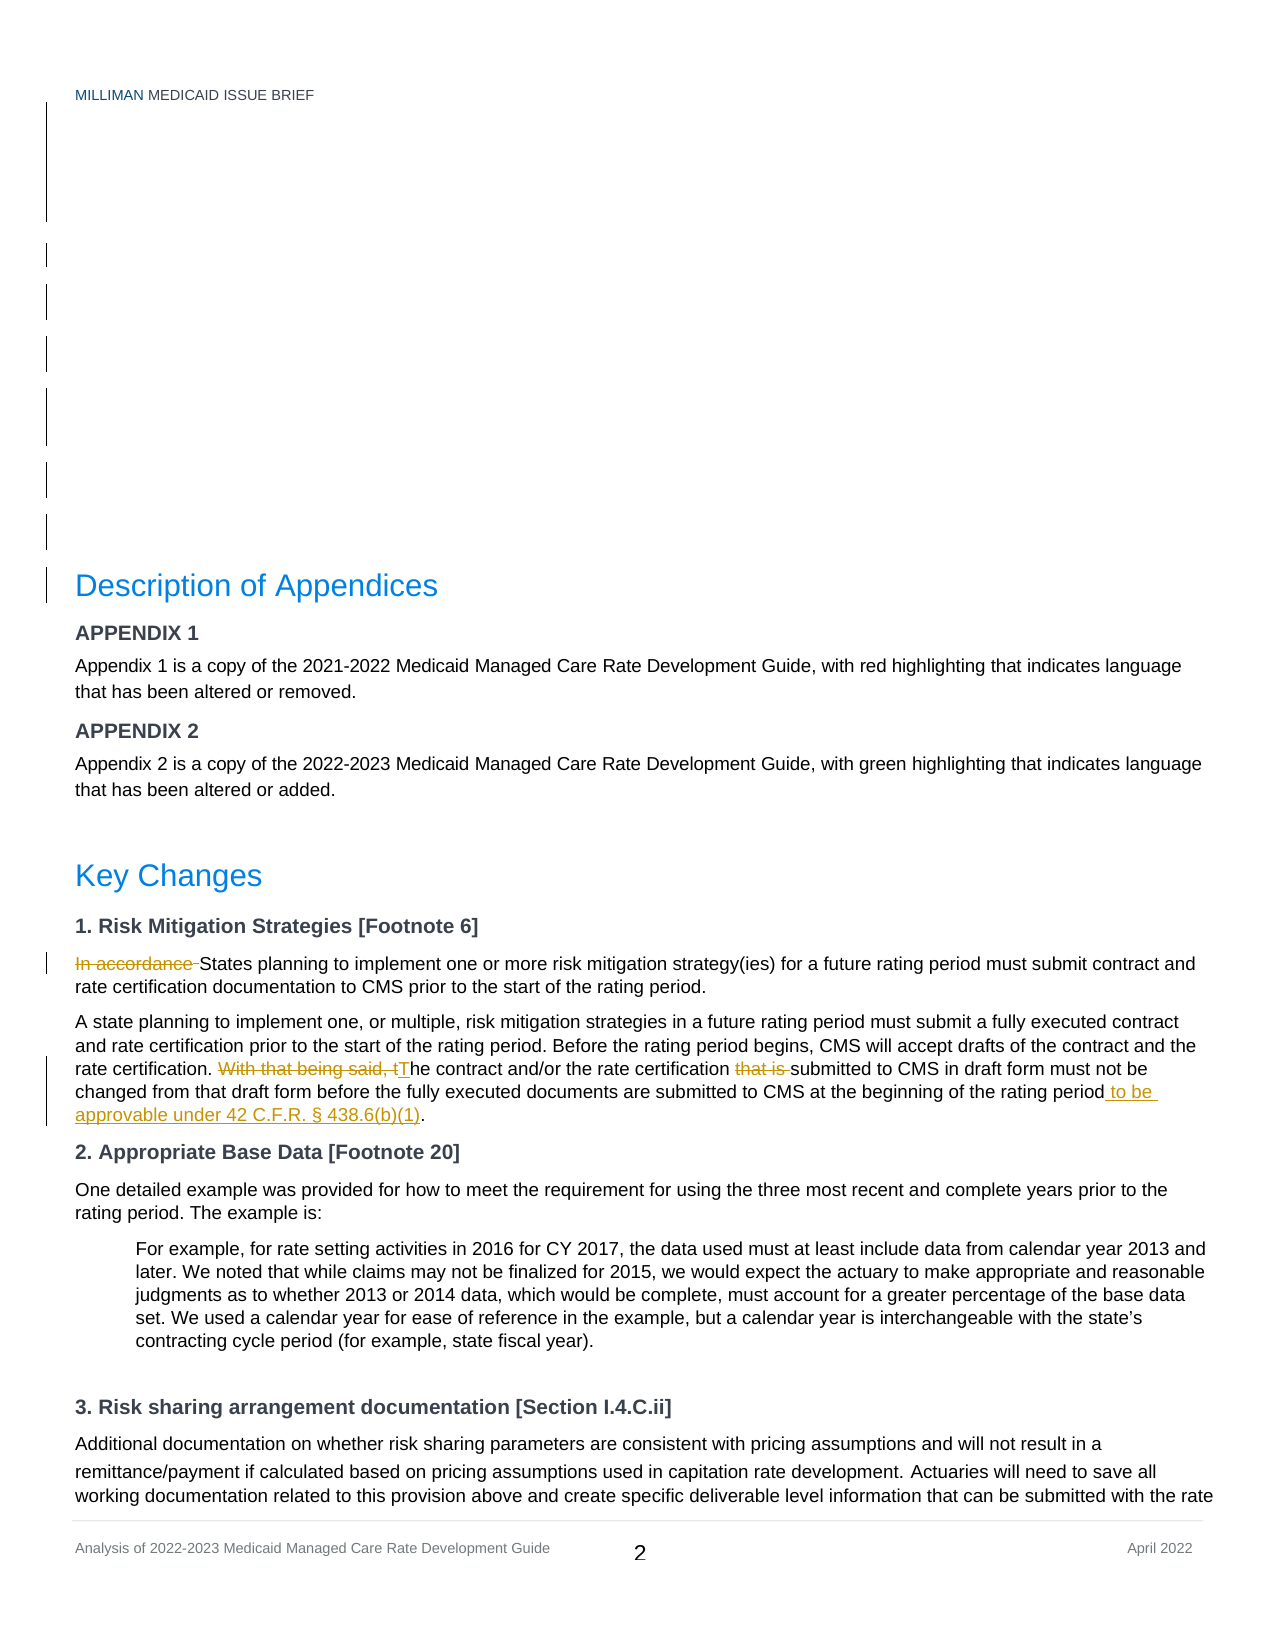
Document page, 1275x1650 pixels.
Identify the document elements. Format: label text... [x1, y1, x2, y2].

subtitle APPENDIX 1 [75, 621, 1214, 645]
subtitle 2. Appropriate Base Data [Footnote 20] [75, 1140, 1214, 1164]
text Appendix 1 is a copy of the 2021-2022 Medicaid Managed Care Rate Development Guide, with red highlighting that indicates language that has been altered or removed. [75, 655, 1187, 703]
text For example, for rate setting activities in 2016 for CY 2017, the data used must at least include data from calendar year 2013 and later. We noted that while claims may not be finalized for 2015, we would expect the actuary to make appropriate and reasonable judgments as to whether 2013 or 2014 data, which would be complete, must account for a greater percentage of the base data set. We used a calendar year for ease of reference in the example, but a calendar year is interchangeable with the state’s contracting cycle period (for example, state fiscal year). [135, 1237, 1214, 1380]
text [75, 1433, 1214, 1506]
text States planning to implement one or more risk mitigation strategy(ies) for a future rating period must submit contract and rate certification documentation to CMS prior to the start of the rating period. [75, 952, 1214, 997]
text Appendix 2 is a copy of the 2022-2023 Medicaid Managed Care Rate Development Guide, with green highlighting that indicates language that has been altered or added. [75, 753, 1207, 800]
subtitle 1. Risk Mitigation Strategies [Footnote 6] [75, 914, 1214, 938]
text One detailed example was provided for how to meet the requirement for using the three most recent and complete years prior to the rating period. The example is: [75, 1178, 1214, 1223]
text A state planning to implement one, or multiple, risk mitigation strategies in a future rating period must submit a fully executed contract and rate certification prior to the start of the rating period. Before the rating period begins, CMS will accept drafts of the contract and the rate certification. he contract and/or the rate certification submitted to CMS in draft form must not be changed from that draft form before the fully executed documents are submitted to CMS at the beginning of the rating period. [75, 1011, 1214, 1126]
subtitle Key Changes [75, 857, 1214, 892]
subtitle APPENDIX 2 [75, 719, 1214, 743]
subtitle 3. Risk sharing arrangement documentation [Section I.4.C.ii] [75, 1395, 1214, 1419]
subtitle Description of Appendices [75, 567, 1214, 603]
